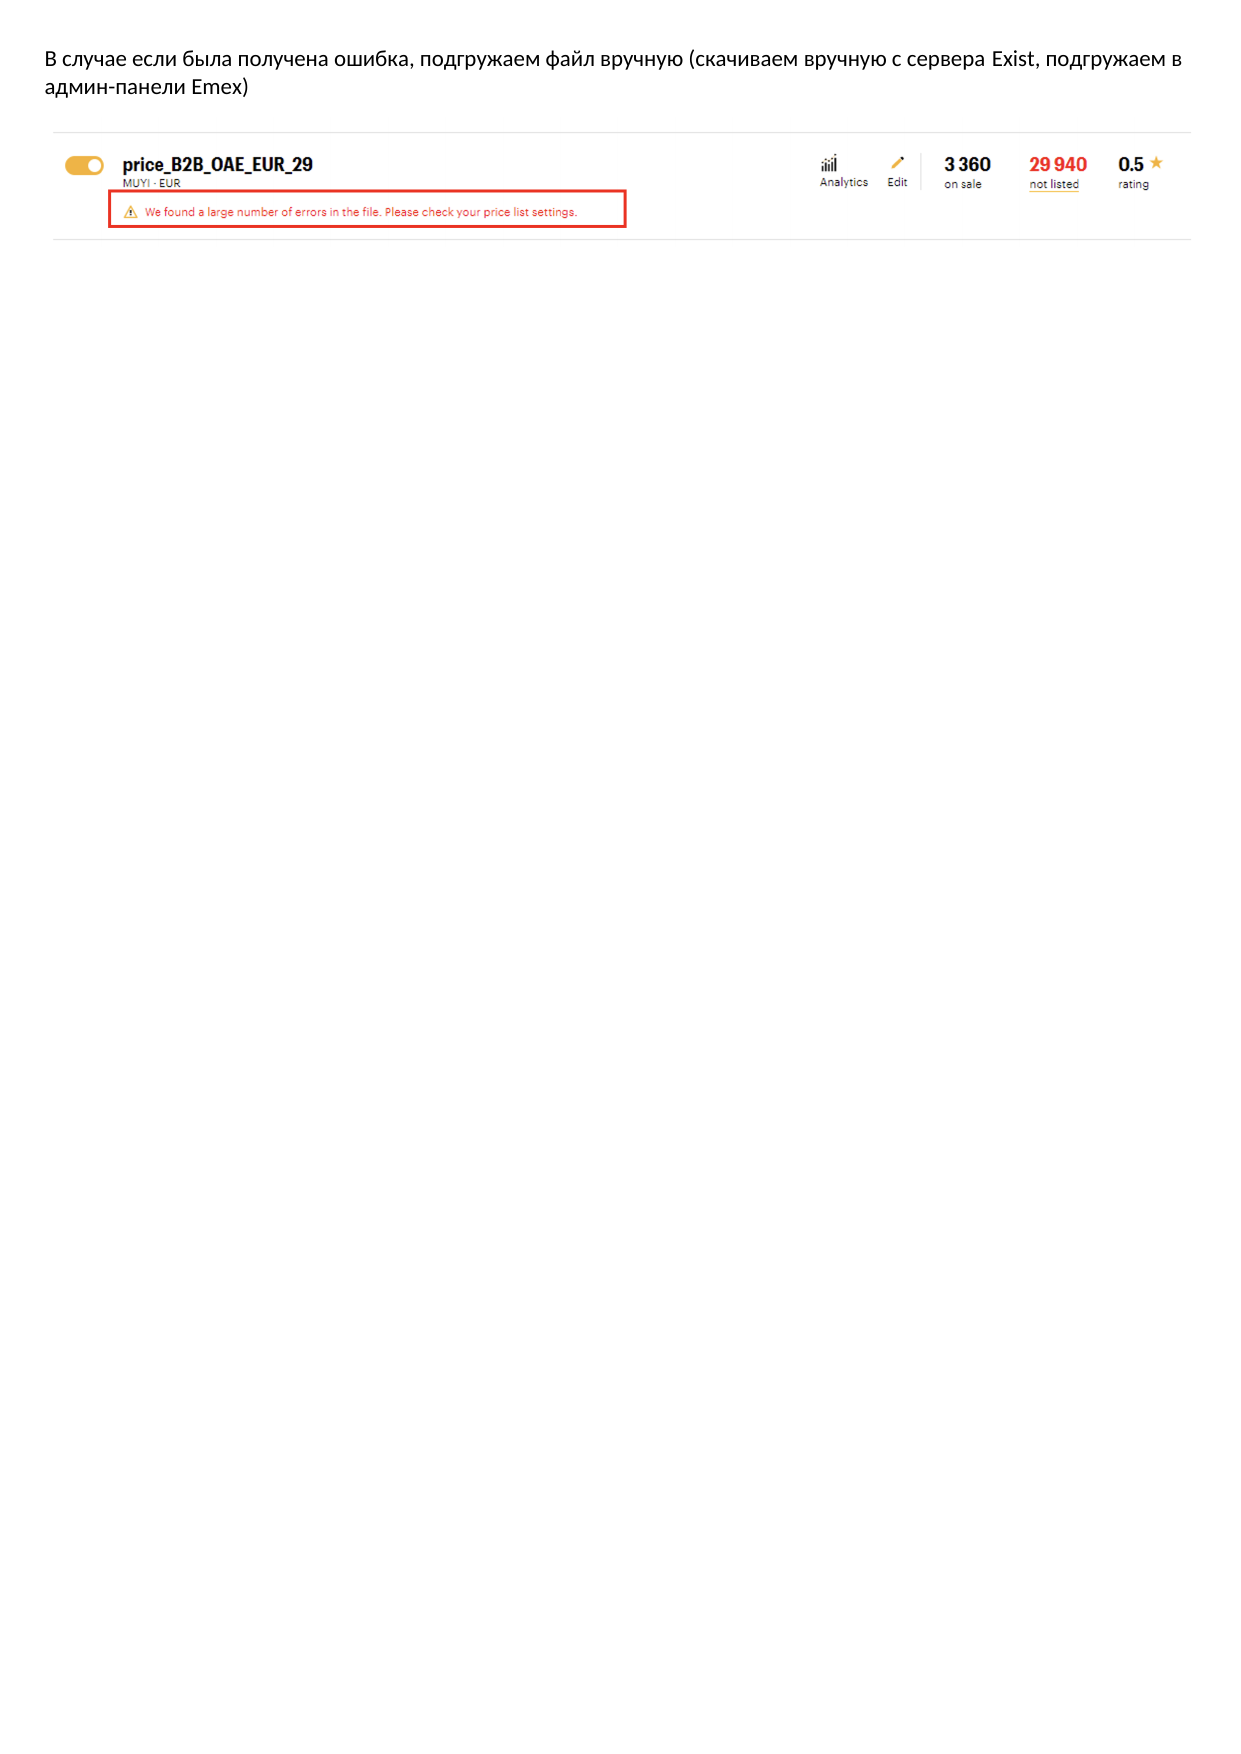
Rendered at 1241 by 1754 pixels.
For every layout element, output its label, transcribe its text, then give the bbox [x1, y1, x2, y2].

picture [44, 117, 1192, 247]
text В случае если была получена ошибка, подгружаем файл вручную (скачиваем вручную с сервера Exist, подгружаем в админ-панели Emex) [44, 44, 1196, 100]
